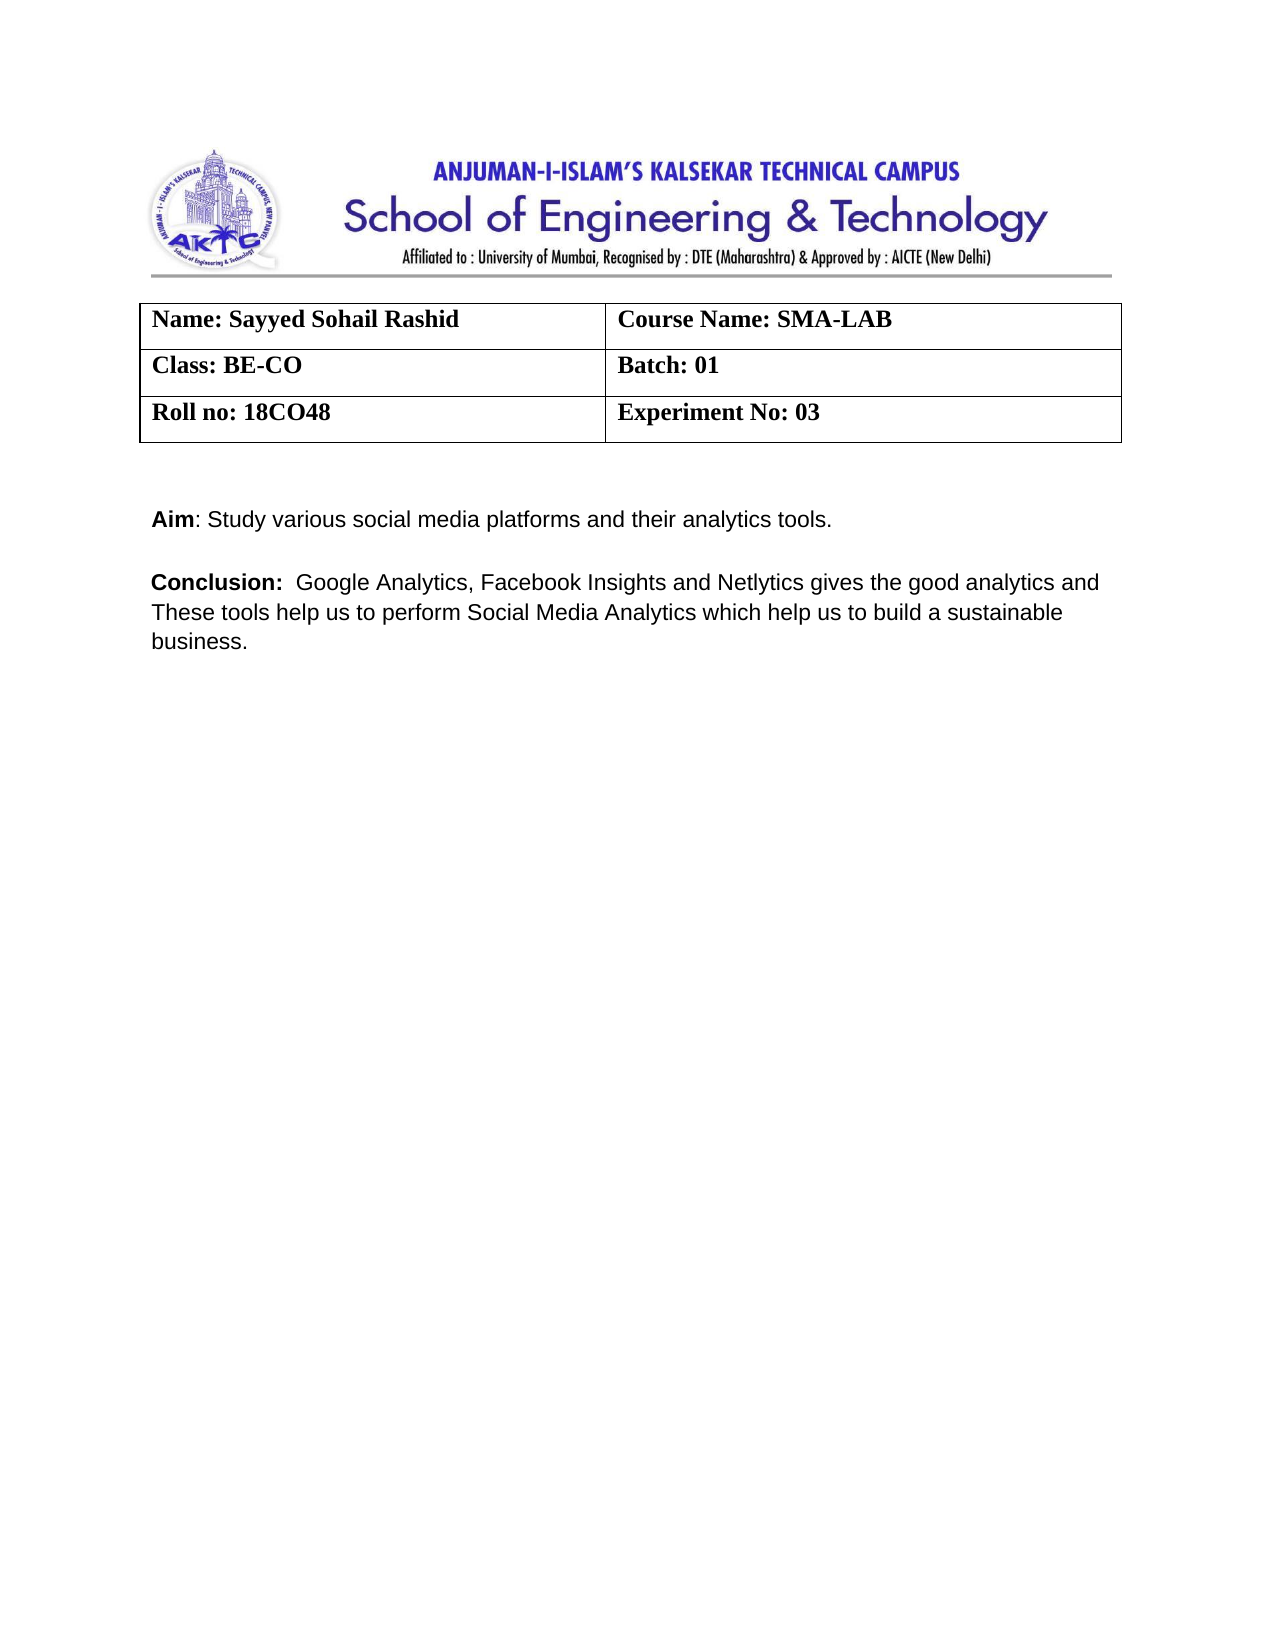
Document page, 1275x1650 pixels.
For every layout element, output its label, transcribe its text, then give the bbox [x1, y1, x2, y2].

table_cell Class: BE-CO [141, 350, 605, 396]
table_cell Experiment No: 03 [606, 397, 1121, 442]
table_cell Roll no: 18CO48 [141, 397, 605, 442]
table_header Course Name: SMA-LAB [606, 304, 1121, 349]
text Aim: Study various social media platforms and their analytics tools. [151, 506, 1102, 532]
picture [139, 147, 1145, 275]
table_cell Batch: 01 [606, 350, 1121, 396]
table_header Name: Sayyed Sohail Rashid [141, 304, 605, 349]
text Conclusion: Google Analytics, Facebook Insights and Netlytics gives the good analytics and These tools help us to perform Social Media Analytics which help us to build a sustainable business. [151, 569, 1102, 654]
